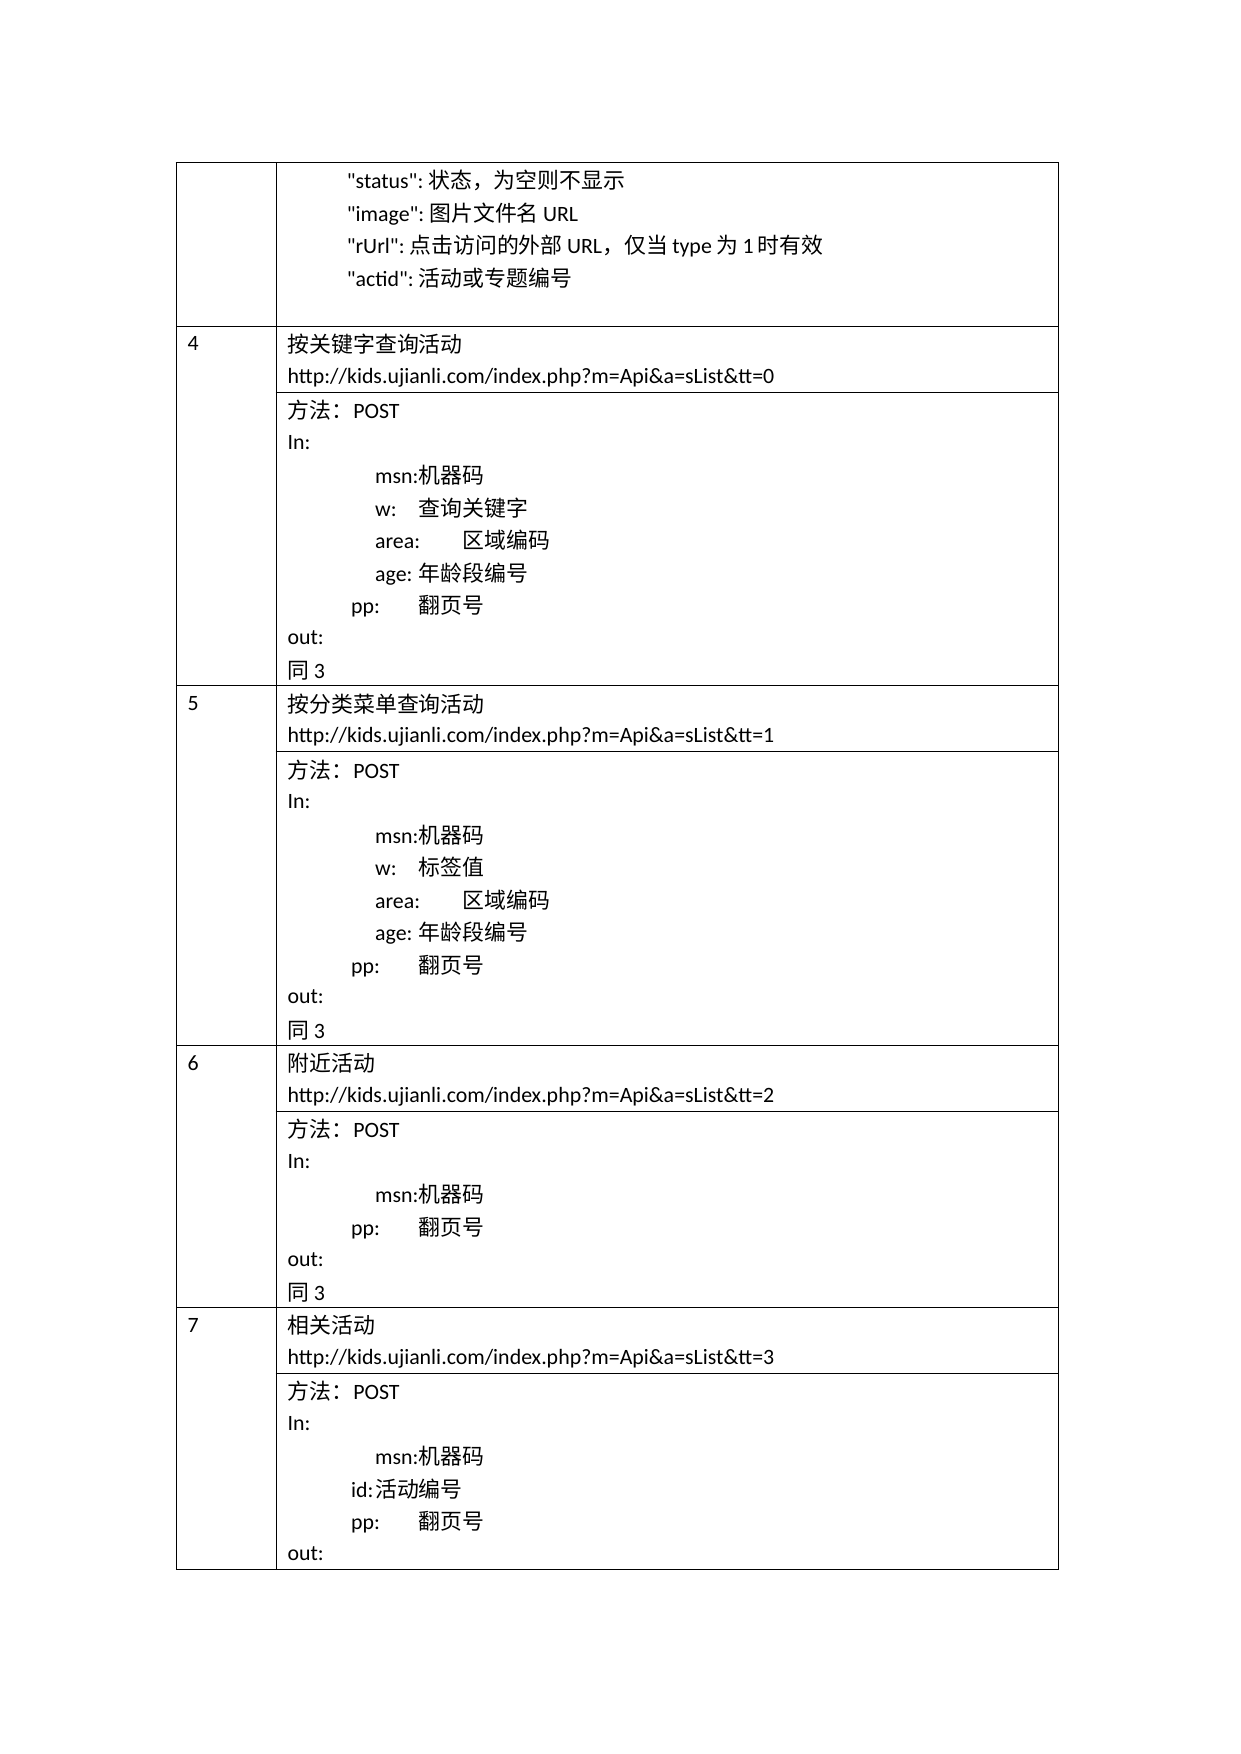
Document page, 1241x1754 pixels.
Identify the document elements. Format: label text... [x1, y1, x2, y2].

table_cell 方法：POST In: msn: 机器码 w: 查询关键字 area: 区域编码 age: 年龄段编号 pp: 翻页号 out: 同3 [277, 393, 1058, 685]
table_cell 方法：POST In: msn: 机器码 w: 标签值 area: 区域编码 age: 年龄段编号 pp: 翻页号 out: 同3 [277, 752, 1058, 1045]
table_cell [277, 1374, 1058, 1569]
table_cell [277, 163, 1058, 326]
table_cell 相关活动 http://kids.ujianli.com/index.php?m=Api&a=sList&tt=3 [277, 1308, 1058, 1373]
table_cell 方法：POST In: msn: 机器码 pp: 翻页号 out: 同3 [277, 1112, 1058, 1307]
table_cell 6 [177, 1046, 276, 1307]
table_cell 7 [177, 1308, 276, 1569]
table_cell 5 [177, 686, 276, 1045]
table_cell 按分类菜单查询活动 http://kids.ujianli.com/index.php?m=Api&a=sList&tt=1 [277, 686, 1058, 751]
table_cell 4 [177, 327, 276, 685]
table_cell 附近活动 http://kids.ujianli.com/index.php?m=Api&a=sList&tt=2 [277, 1046, 1058, 1111]
table_cell 按关键字查询活动 http://kids.ujianli.com/index.php?m=Api&a=sList&tt=0 [277, 327, 1058, 392]
